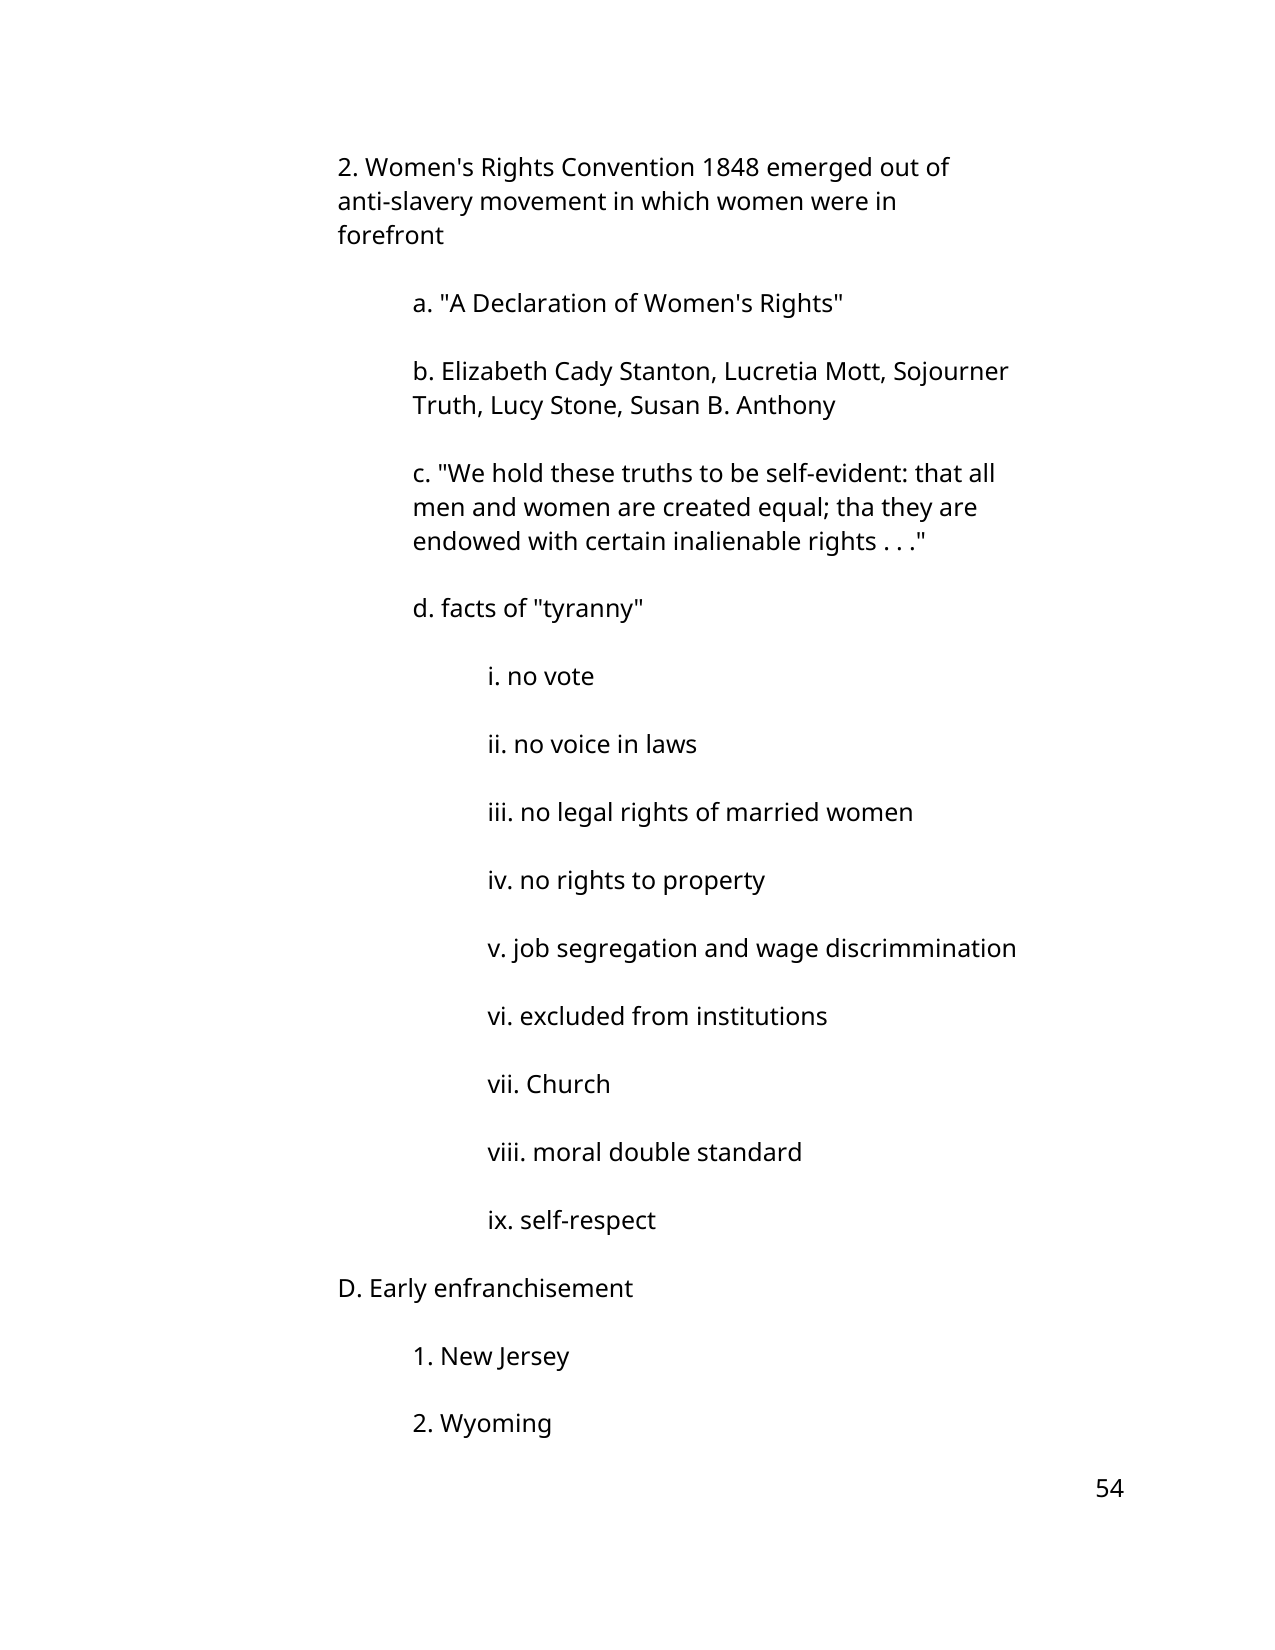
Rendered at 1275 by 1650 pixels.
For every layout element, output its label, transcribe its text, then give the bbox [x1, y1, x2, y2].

text vi. excluded from institutions [187, 999, 1087, 1033]
text D. Early enfranchisement [187, 1271, 1087, 1304]
text a. "A Declaration of Women's Rights" [187, 286, 1087, 320]
text v. job segregation and wage discrimmination [187, 931, 1087, 965]
text 2. Wyoming [187, 1406, 1087, 1440]
text 1. New Jersey [187, 1338, 1087, 1372]
text endowed with certain inalienable rights . . ." [187, 523, 1087, 557]
text d. facts of "tyranny" [187, 591, 1087, 625]
text vii. Church [187, 1067, 1087, 1101]
text anti-slavery movement in which women were in [187, 184, 1087, 218]
text b. Elizabeth Cady Stanton, Lucretia Mott, Sojourner Truth, Lucy Stone, Susan B. Anthony [187, 354, 1087, 422]
text men and women are created equal; tha they are [187, 489, 1087, 523]
text i. no vote [187, 659, 1087, 693]
text viii. moral double standard [187, 1135, 1087, 1169]
text iii. no legal rights of married women [187, 795, 1087, 829]
text ix. self-respect [187, 1203, 1087, 1237]
text 2. Women's Rights Convention 1848 emerged out of [187, 150, 1087, 184]
text forefront [187, 218, 1087, 252]
text c. "We hold these truths to be self-evident: that all [187, 456, 1087, 489]
text ii. no voice in laws [187, 727, 1087, 761]
text iv. no rights to property [187, 863, 1087, 897]
